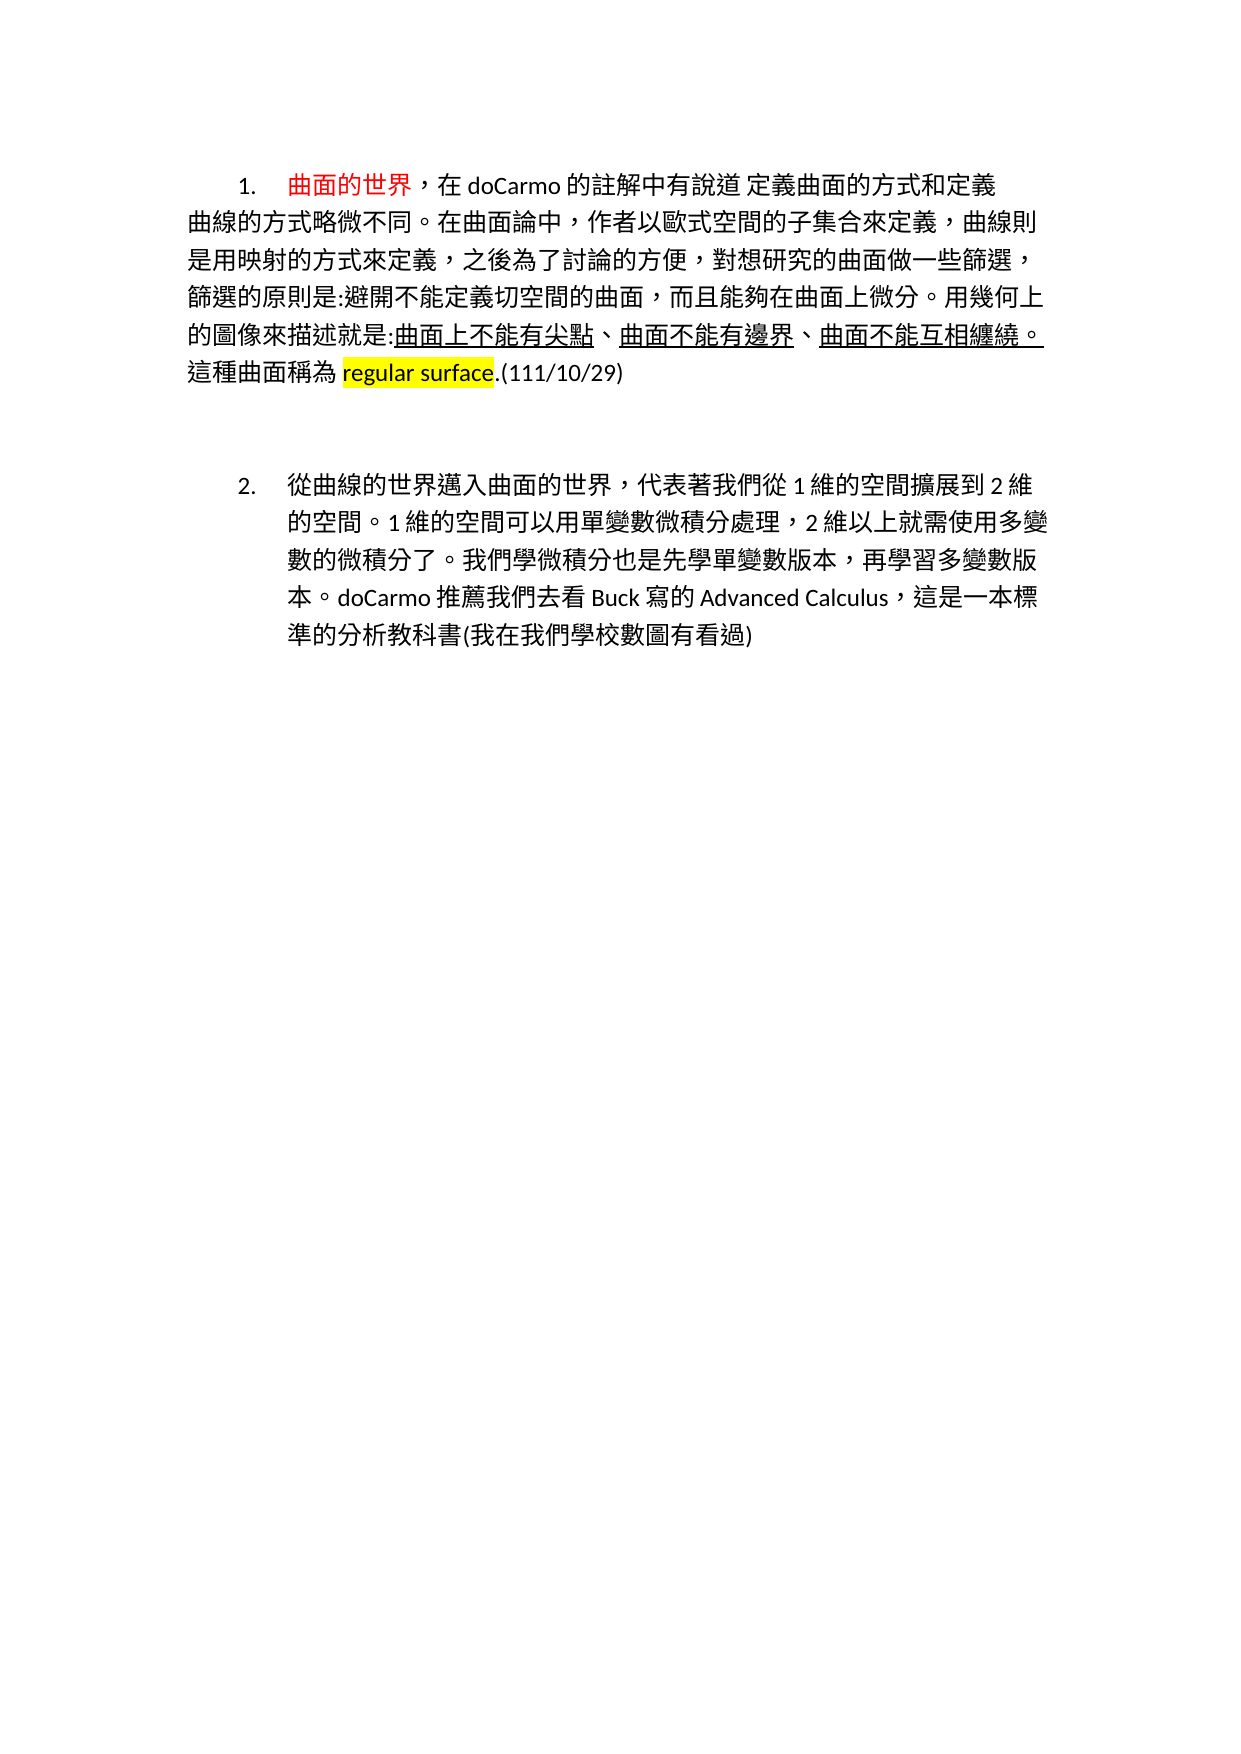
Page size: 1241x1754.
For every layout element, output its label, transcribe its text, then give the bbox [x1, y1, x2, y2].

list 曲面的世界，在doCarmo的註解中有說道 定義曲面的方式和定義 [237, 164, 1053, 202]
list 從曲線的世界邁入曲面的世界，代表著我們從1維的空間擴展到2維的空間。1維的空間可以用單變數微積分處理，2維以上就需使用多變數的微積分了。我們學微積分也是先學單變數版本，再學習多變數版本。doCarmo推薦我們去看Buck寫的Advanced Calculus，這是一本標準的分析教科書(我在我們學校數圖有看過) [237, 464, 1053, 652]
text 這種曲面稱為regular surface.(111/10/29) [187, 352, 1053, 389]
text 曲線的方式略微不同。在曲面論中，作者以歐式空間的子集合來定義，曲線則是用映射的方式來定義，之後為了討論的方便，對想研究的曲面做一些篩選，篩選的原則是:避開不能定義切空間的曲面，而且能夠在曲面上微分。用幾何上的圖像來描述就是:曲面上不能有尖點、曲面不能有邊界、曲面不能互相纏繞。 [187, 202, 1053, 352]
